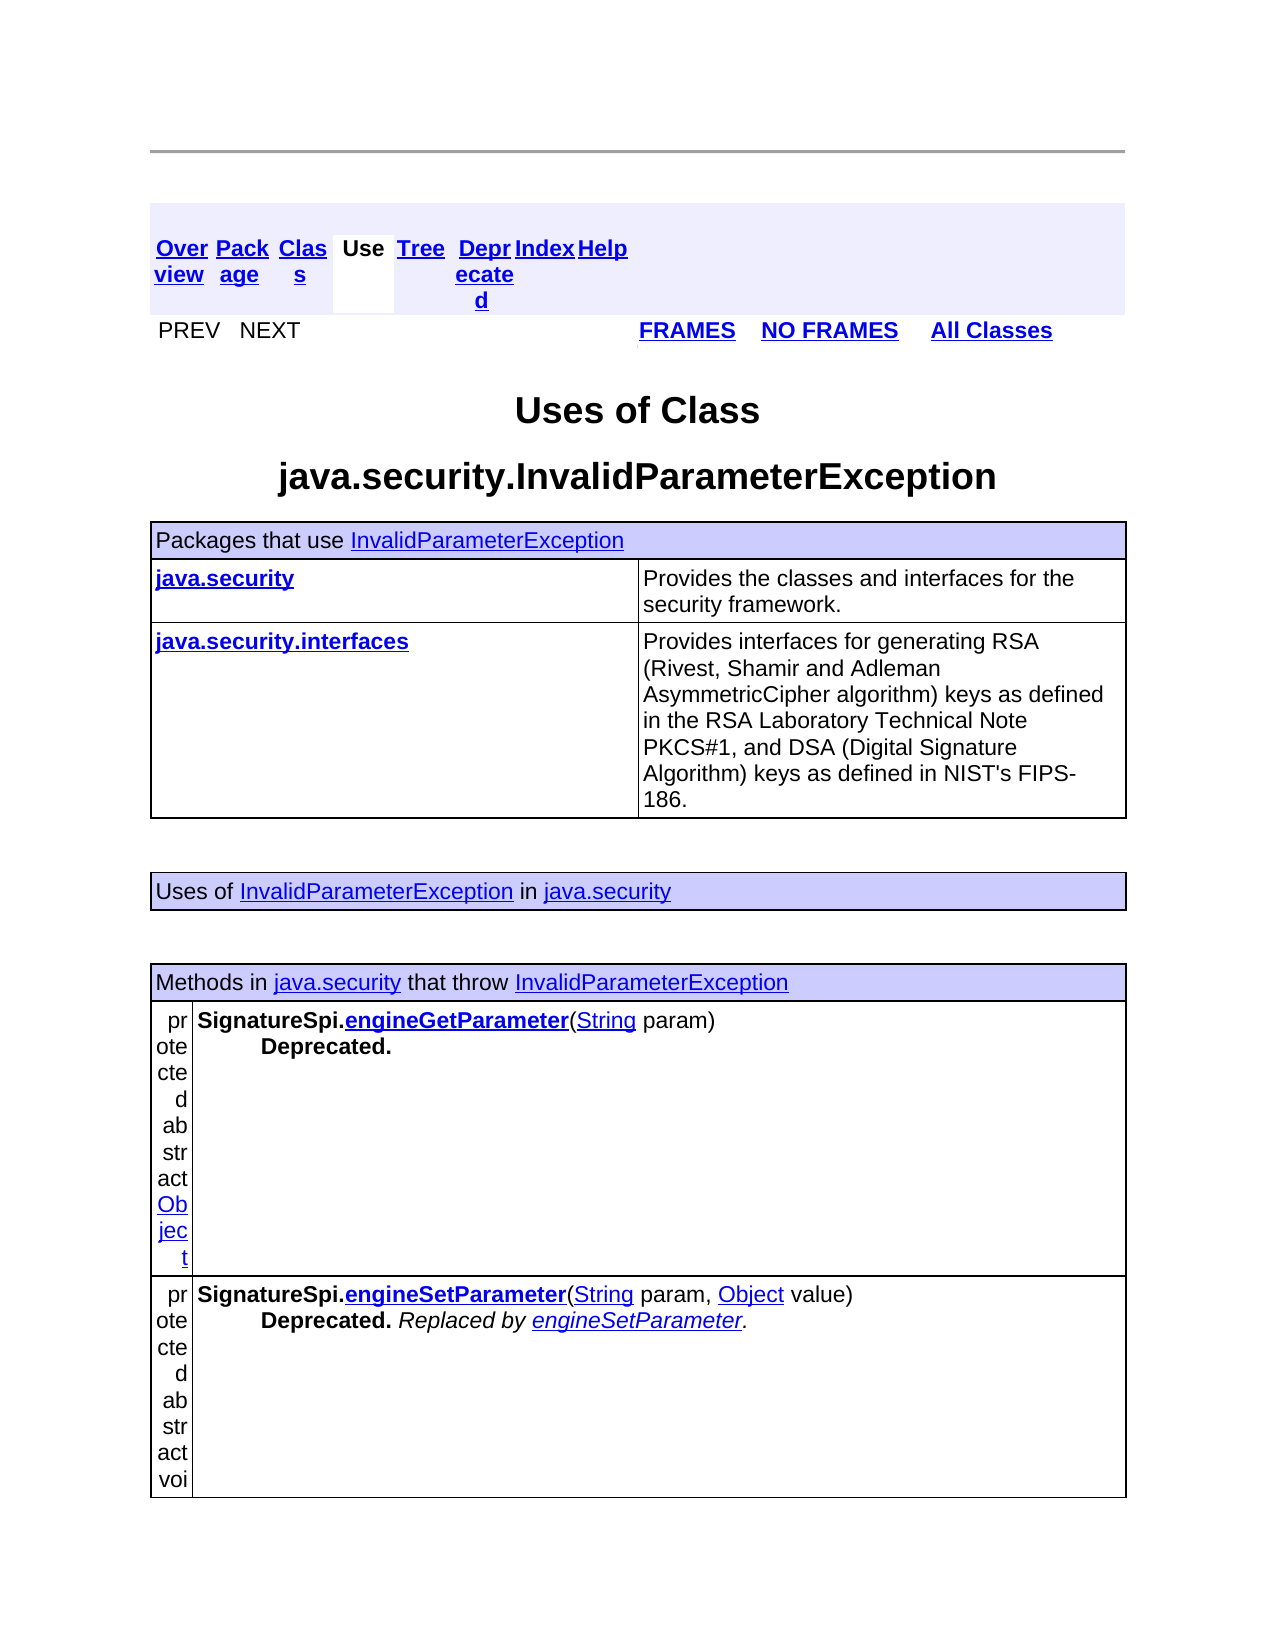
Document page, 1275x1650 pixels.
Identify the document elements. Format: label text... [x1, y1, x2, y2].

table_cell FRAMES NO FRAMES All Classes [638, 315, 1125, 345]
table_header Packages that use InvalidParameterException [152, 523, 1125, 558]
table_header Methods in java.security that throw InvalidParameterException [152, 965, 1125, 1000]
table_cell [152, 1277, 192, 1497]
table_cell Provides the classes and interfaces for the security framework. [639, 560, 1125, 622]
table_header [150, 203, 1125, 315]
table_cell java.security [152, 560, 638, 622]
table_cell Provides interfaces for generating RSA (Rivest, Shamir and Adleman AsymmetricCipher algorithm) keys as defined in the RSA Laboratory Technical Note PKCS#1, and DSA (Digital Signature Algorithm) keys as defined in NIST's FIPS-186. [639, 623, 1125, 817]
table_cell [193, 1277, 1125, 1497]
text Uses of Class [150, 388, 1125, 431]
table_header Uses of InvalidParameterException in java.security [152, 873, 1125, 909]
table_cell SignatureSpi.engineGetParameter(String param) Deprecated. [193, 1002, 1125, 1275]
table_cell protected abstract Object [152, 1002, 192, 1275]
table_cell java.security.interfaces [152, 623, 638, 817]
text java.security.InvalidParameterException [150, 454, 1125, 497]
table_cell PREV NEXT [150, 315, 637, 345]
